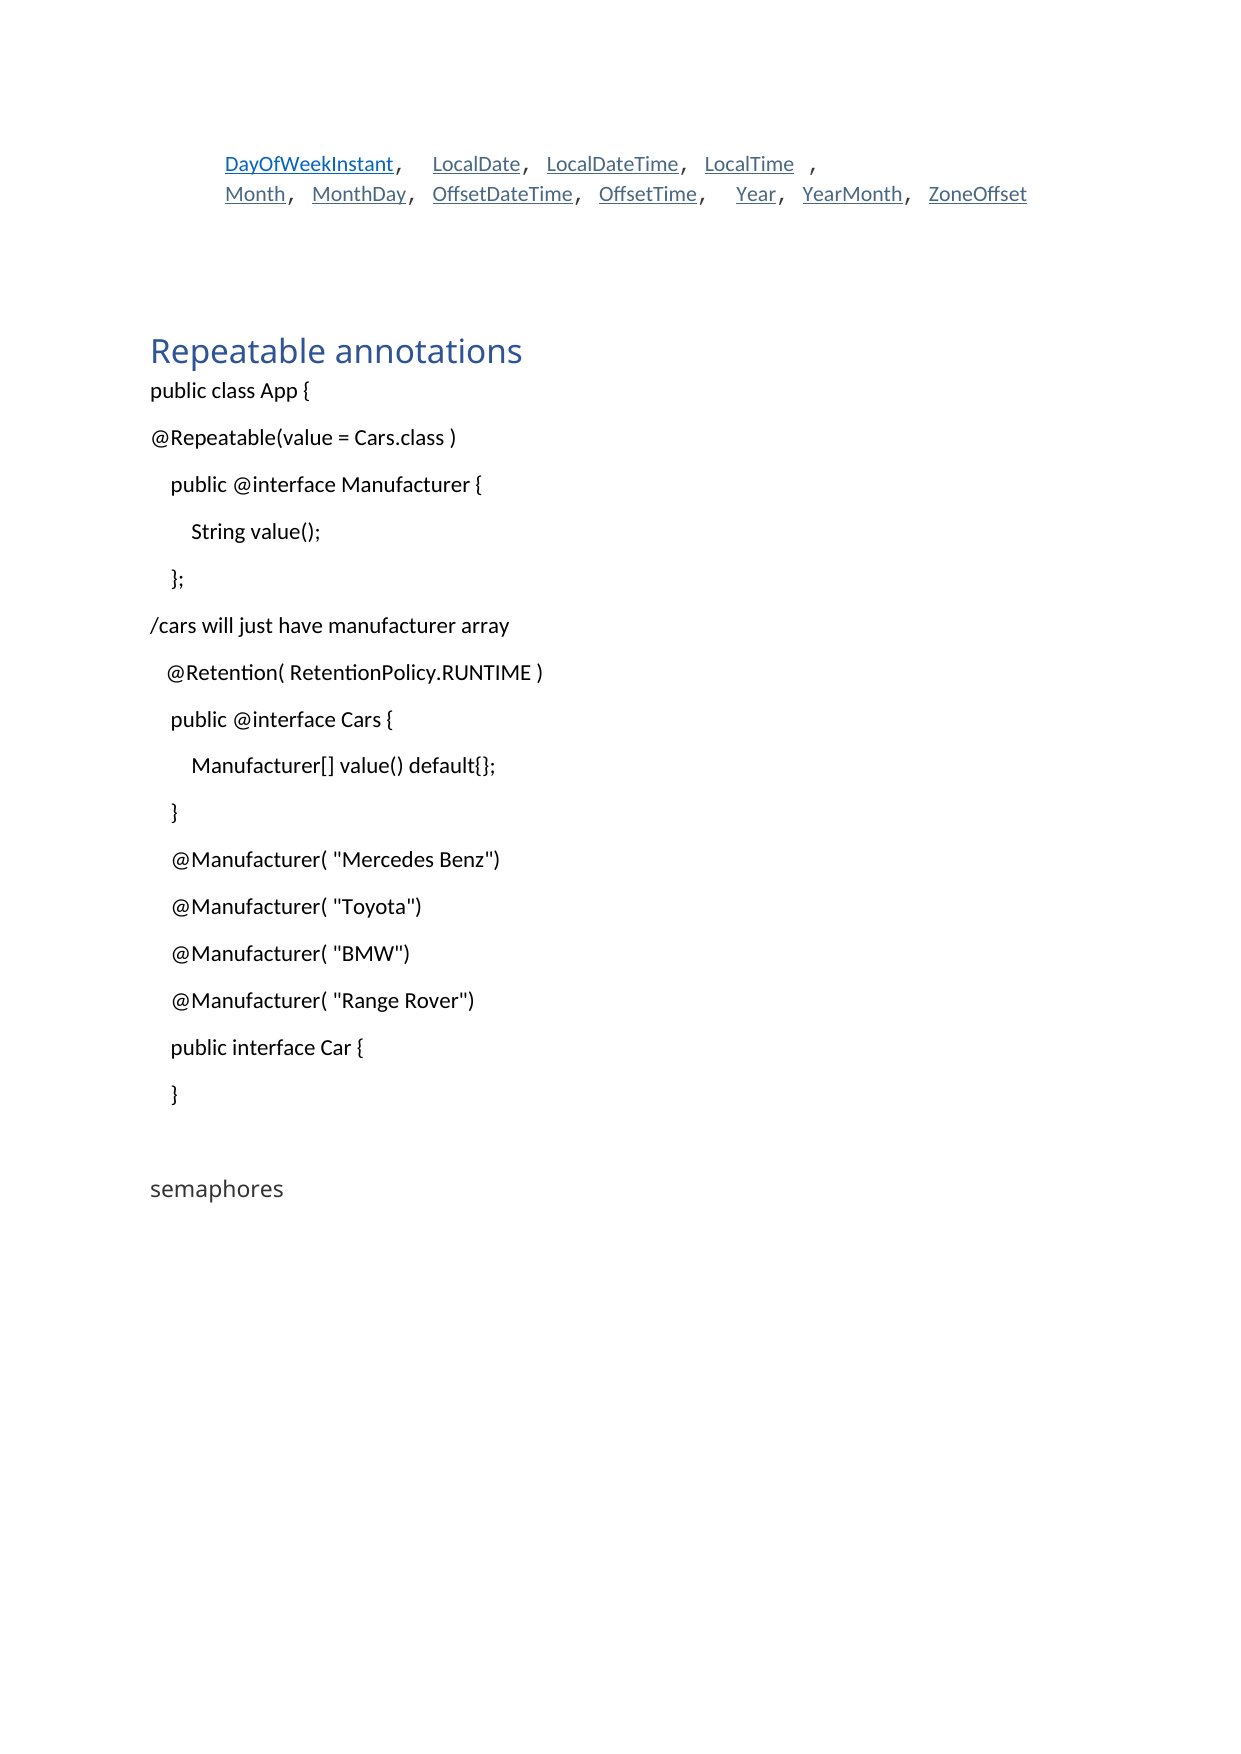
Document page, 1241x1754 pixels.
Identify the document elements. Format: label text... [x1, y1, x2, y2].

text } [150, 1080, 1090, 1108]
text @Manufacturer( "Range Rover") [150, 986, 1090, 1014]
text } [150, 798, 1090, 826]
text String value(); [150, 517, 1090, 545]
text @Manufacturer( "Toyota") [150, 892, 1090, 920]
subtitle Repeatable annotations [150, 328, 1090, 373]
text }; [150, 564, 1090, 592]
text semaphores [150, 1173, 1090, 1205]
text public interface Car { [150, 1033, 1090, 1061]
text DayOfWeekInstant, LocalDate, LocalDateTime, LocalTime , Month, MonthDay, OffsetDateTime, OffsetTime, Year, YearMonth, ZoneOffset [225, 150, 1090, 208]
text public @interface Cars { [150, 705, 1090, 733]
text public class App { [150, 377, 1090, 404]
text Manufacturer[] value() default{}; [150, 752, 1090, 779]
text public @interface Manufacturer { [150, 470, 1090, 498]
text @Manufacturer( "BMW") [150, 939, 1090, 967]
text @Manufacturer( "Mercedes Benz") [150, 845, 1090, 873]
text @Retention( RetentionPolicy.RUNTIME ) [150, 658, 1090, 686]
text /cars will just have manufacturer array [150, 611, 1090, 639]
text @Repeatable(value = Cars.class ) [150, 423, 1090, 451]
